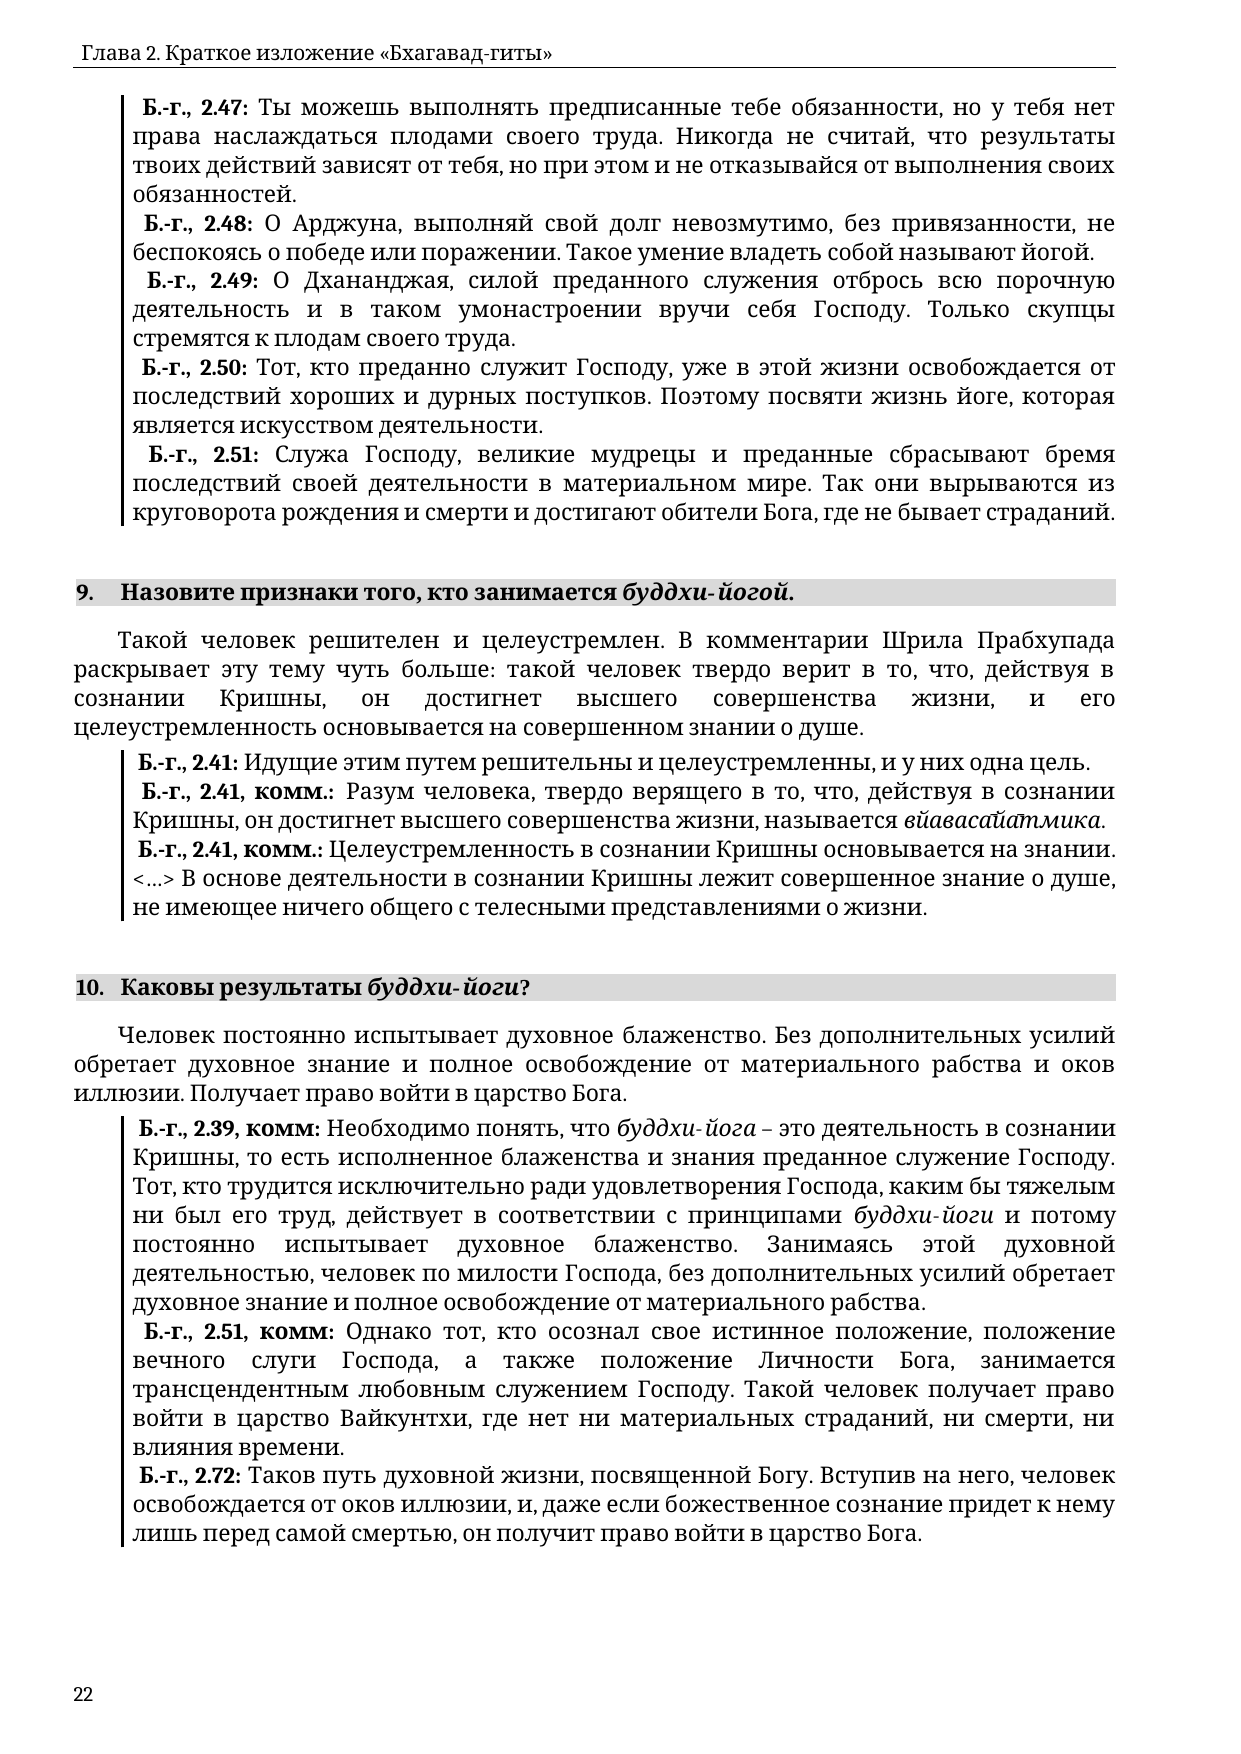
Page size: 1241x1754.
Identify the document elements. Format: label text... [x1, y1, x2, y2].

text Такой человек решителен и целеустремлен. В комментарии Шрила Прабхупада раскрывает эту тему чуть больше: такой человек твердо верит в то, что, действуя в сознании Кришны, он достигнет высшего совершенства жизни, и его целеустремленность основывается на совершенном знании о душе. [73, 627, 1116, 741]
text Б.-г., 2.48: О Арджуна, выполняй свой долг невозмутимо, без привязанности, не беспокоясь о победе или поражении. Такое умение владеть собой называют йогой. [124, 210, 1116, 266]
text Человек постоянно испытывает духовное блаженство. Без дополнительных усилий обретает духовное знание и полное освобождение от материального рабства и оков иллюзии. Получает право войти в царство Бога. [73, 1023, 1116, 1107]
text Б.-г., 2.50: Тот, кто преданно служит Господу, уже в этой жизни освобождается от последствий хороших и дурных поступков. Поэтому посвяти жизнь йоге, которая является искусством деятельности. [124, 355, 1116, 439]
text 9. Назовите признаки того, кто занимается буддхи-йогой. [76, 579, 1116, 606]
text Б.-г., 2.41, комм.: Разум человека, твердо верящего в то, что, действуя в сознании Кришны, он достигнет высшего совершенства жизни, называется вйаваса̄йа̄тмика. [124, 778, 1116, 834]
text Б.-г., 2.47: Ты можешь выполнять предписанные тебе обязанности, но у тебя нет права наслаждаться плодами своего труда. Никогда не считай, что результаты твоих действий зависят от тебя, но при этом и не отказывайся от выполнения своих обязанностей. [121, 94, 1116, 208]
text 10. Каковы результаты буддхи-йоги? [76, 974, 1116, 1001]
text Б.-г., 2.39, комм: Необходимо понять, что буддхи-йога – это деятельность в сознании Кришны, то есть исполненное блаженства и знания преданное служение Господу. Тот, кто трудится исключительно ради удовлетворения Господа, каким бы тяжелым ни был его труд, действует в соответствии с принципами буддхи-йоги и потому постоянно испытывает духовное блаженство. Занимаясь этой духовной деятельностью, человек по милости Господа, без дополнительных усилий обретает духовное знание и полное освобождение от материального рабства. [124, 1116, 1116, 1316]
text Б.-г., 2.72: Таков путь духовной жизни, посвященной Богу. Вступив на него, человек освобождается от оков иллюзии, и, даже если божественное сознание придет к нему лишь перед самой смертью, он получит право войти в царство Бога. [124, 1463, 1116, 1547]
text Б.-г., 2.41, комм.: Целеустремленность в сознании Кришны основывается на знании. <…> В основе деятельности в сознании Кришны лежит совершенное знание о душе, не имеющее ничего общего с телесными представлениями о жизни. [124, 837, 1116, 921]
text Б.-г., 2.49: О Дхананджая, силой преданного служения отбрось всю порочную деятельность и в таком умонастроении вручи себя Господу. Только скупцы стремятся к плодам своего труда. [124, 268, 1116, 352]
text Б.-г., 2.51, комм: Однако тот, кто осознал свое истинное положение, положение вечного слуги Господа, а также положение Личности Бога, занимается трансцендентным любовным служением Господу. Такой человек получает право войти в царство Вайкунтхи, где нет ни материальных страданий, ни смерти, ни влияния времени. [124, 1318, 1116, 1461]
text Б.-г., 2.51: Служа Господу, великие мудрецы и преданные сбрасывают бремя последствий своей деятельности в материальном мире. Так они вырываются из круговорота рождения и смерти и достигают обители Бога, где не бывает страданий. [124, 442, 1116, 526]
text Б.-г., 2.41: Идущие этим путем решительны и целеустремленны, и у них одна цель. [121, 749, 1116, 776]
